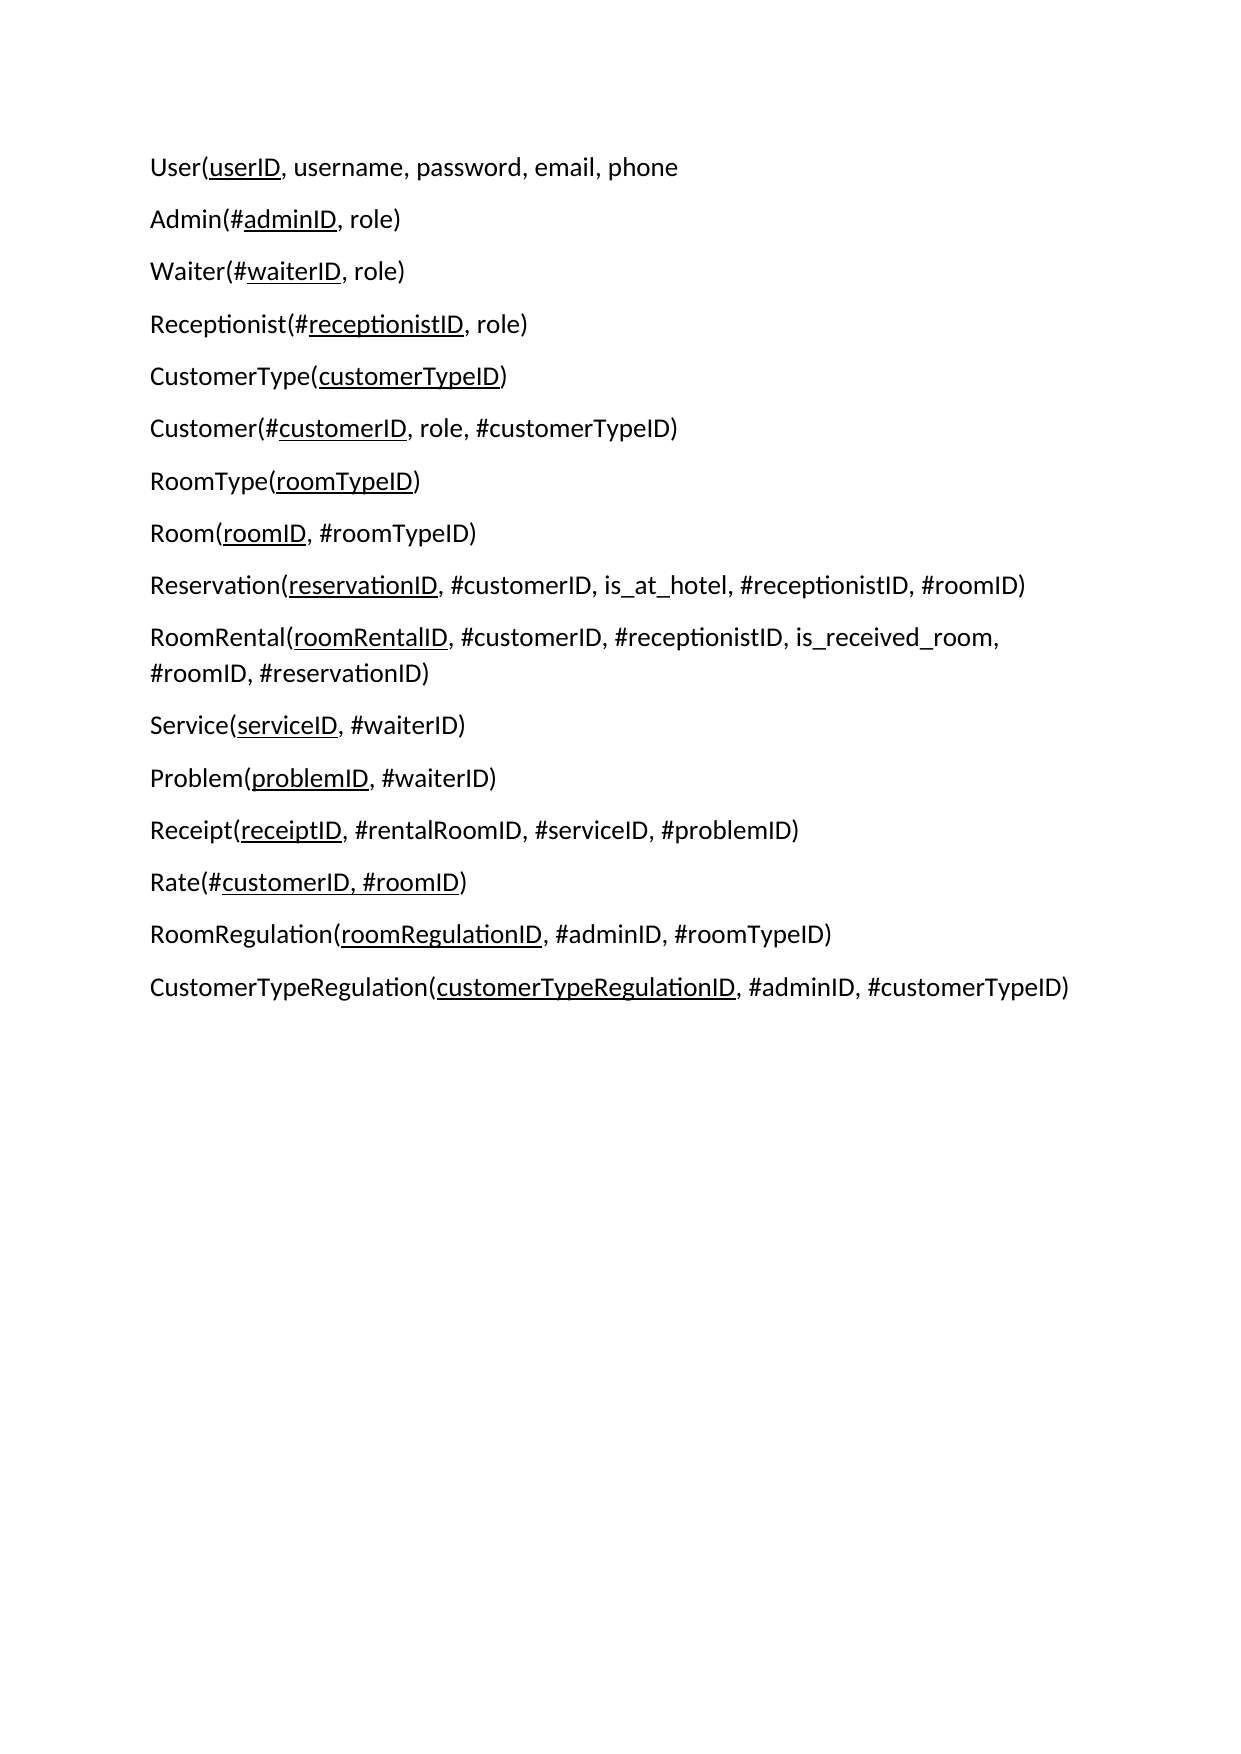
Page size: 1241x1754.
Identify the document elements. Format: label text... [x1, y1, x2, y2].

text RoomRegulation(roomRegulationID, #adminID, #roomTypeID) [150, 918, 1090, 951]
text RoomType(roomTypeID) [150, 464, 1090, 497]
text User(userID, username, password, email, phone [150, 150, 1090, 183]
text Receipt(receiptID, #rentalRoomID, #serviceID, #problemID) [150, 813, 1090, 846]
text Customer(#customerID, role, #customerTypeID) [150, 411, 1090, 444]
text Service(serviceID, #waiterID) [150, 708, 1090, 742]
text Problem(problemID, #waiterID) [150, 761, 1090, 794]
text Admin(#adminID, role) [150, 202, 1090, 235]
text RoomRental(roomRentalID, #customerID, #receptionistID, is_received_room, #roomID, #reservationID) [150, 621, 1090, 689]
text Rate(#customerID, #roomID) [150, 865, 1090, 898]
text Waiter(#waiterID, role) [150, 254, 1090, 288]
text CustomerTypeRegulation(customerTypeRegulationID, #adminID, #customerTypeID) [150, 970, 1090, 1003]
text Room(roomID, #roomTypeID) [150, 516, 1090, 549]
text Receptionist(#receptionistID, role) [150, 307, 1090, 340]
text Reservation(reservationID, #customerID, is_at_hotel, #receptionistID, #roomID) [150, 568, 1090, 601]
text CustomerType(customerTypeID) [150, 359, 1090, 392]
